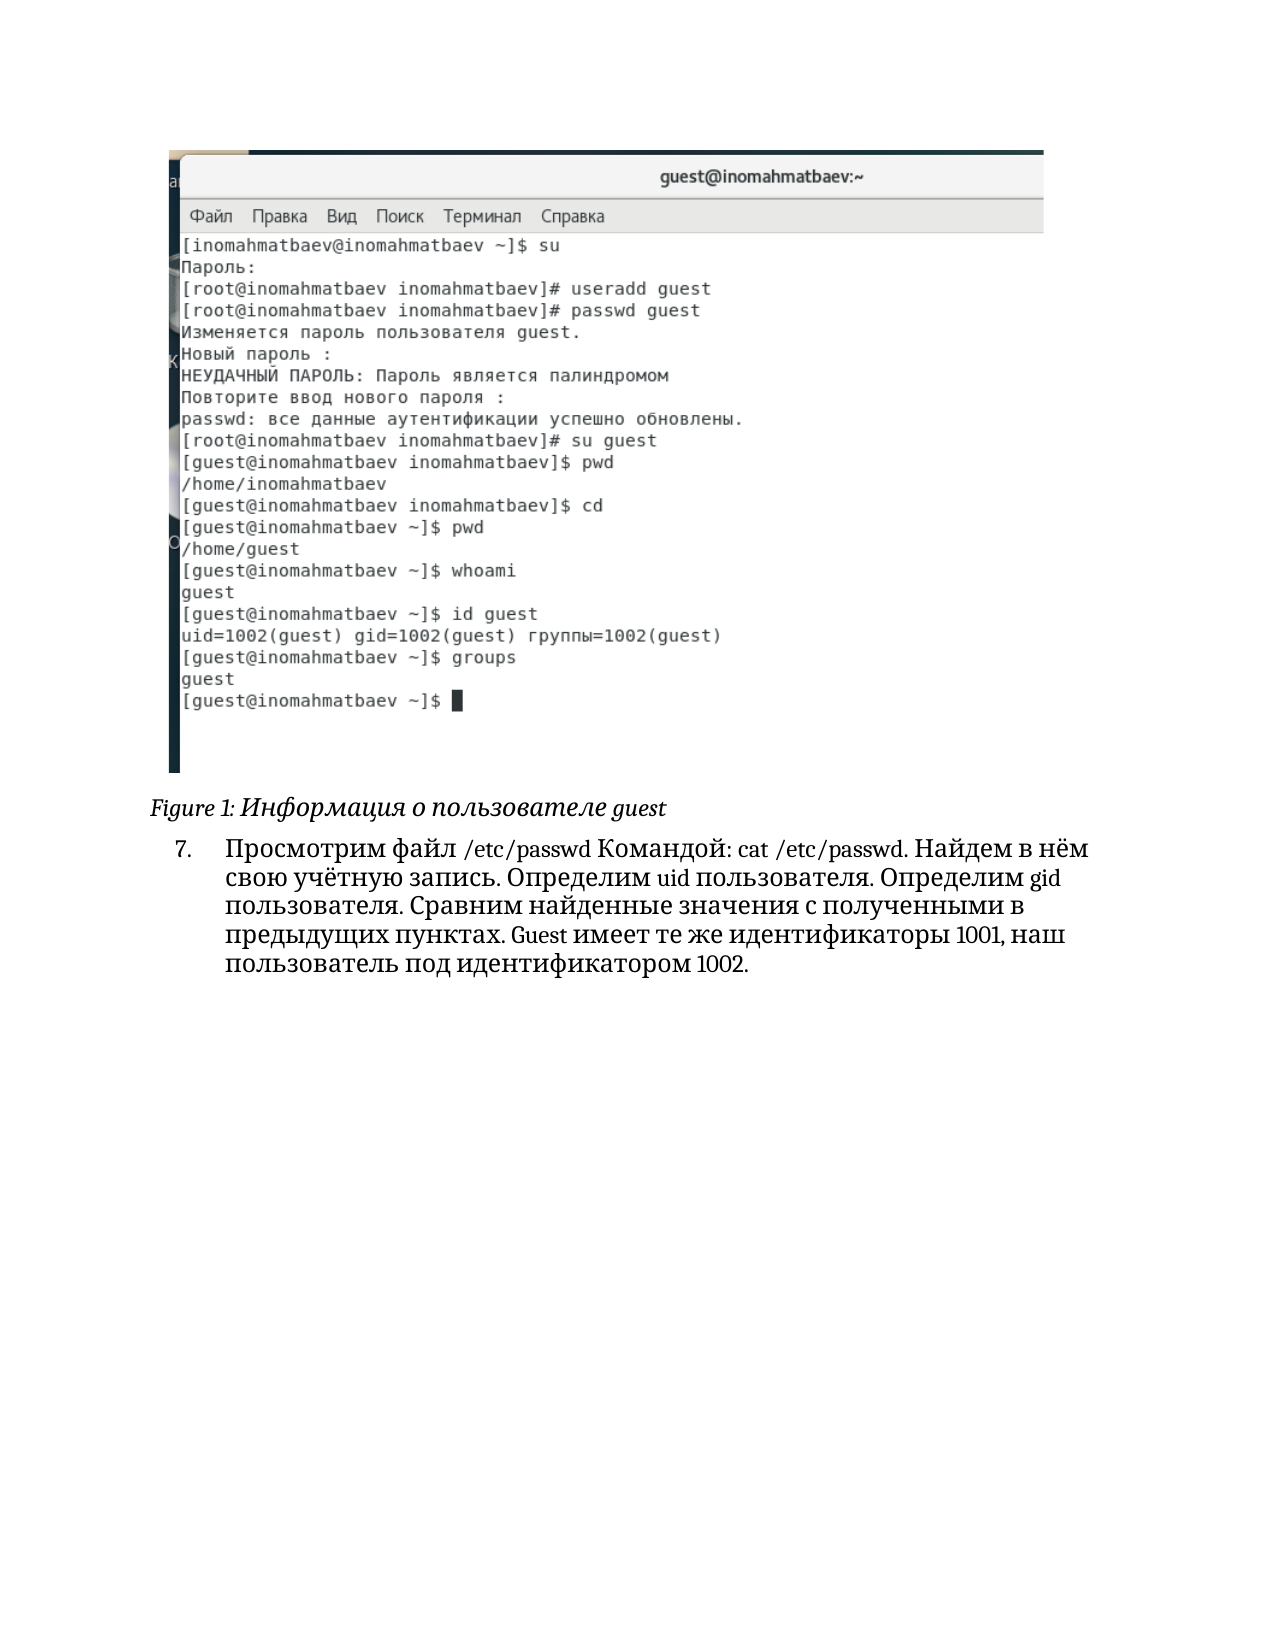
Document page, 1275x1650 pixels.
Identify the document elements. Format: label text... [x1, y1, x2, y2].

text Figure 1: Информация о пользователе guest [150, 793, 1125, 822]
list Просмотрим файл /etc/passwd Командой: cat /etc/passwd. Найдем в нём свою учётную запись. Определим uid пользователя. Определим gid пользователя. Сравним найденные значения с полученными в предыдущих пунктах. Guest имеет те же идентификаторы 1001, наш пользователь под идентификатором 1002. [175, 835, 1125, 978]
picture [168, 150, 1044, 773]
